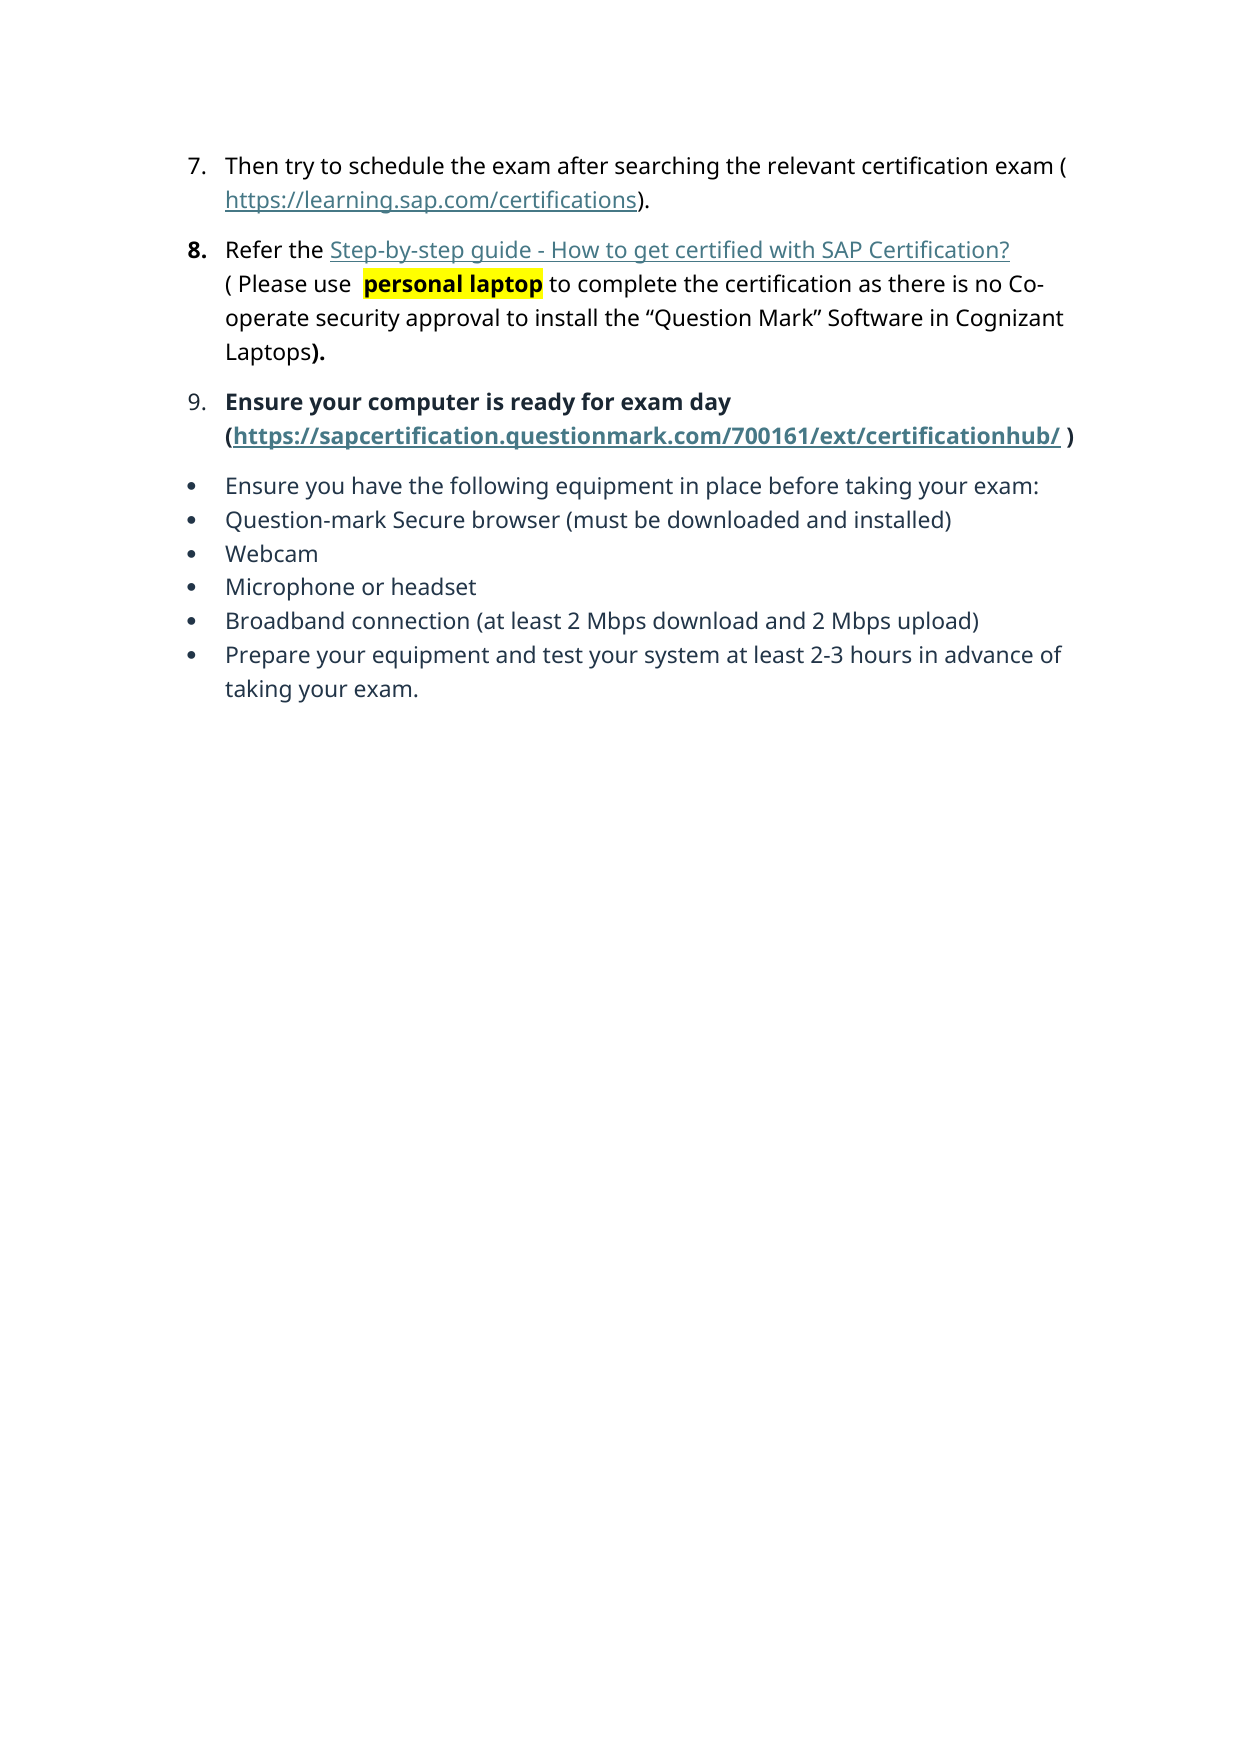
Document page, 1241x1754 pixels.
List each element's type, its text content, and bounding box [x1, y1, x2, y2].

list Then try to schedule the exam after searching the relevant certification exam ( https://learning.sap.com/certifications). [187, 150, 1090, 215]
list Microphone or headset [187, 571, 1090, 602]
list Ensure you have the following equipment in place before taking your exam: [187, 470, 1090, 501]
list Broadband connection (at least 2 Mbps download and 2 Mbps upload) [187, 605, 1090, 636]
list Refer the Step-by-step guide - How to get certified with SAP Certification? ( Please use personal laptop to complete the certification as there is no Co-operate security approval to install the “Question Mark” Software in Cognizant Laptops). [187, 234, 1090, 367]
list Webcam [187, 537, 1090, 569]
list Prepare your equipment and test your system at least 2-3 hours in advance of taking your exam. [187, 639, 1090, 704]
list Question-mark Secure browser (must be downloaded and installed) [187, 504, 1090, 535]
list Ensure your computer is ready for exam day (https://sapcertification.questionmark.com/700161/ext/certificationhub/ ) [187, 386, 1090, 451]
